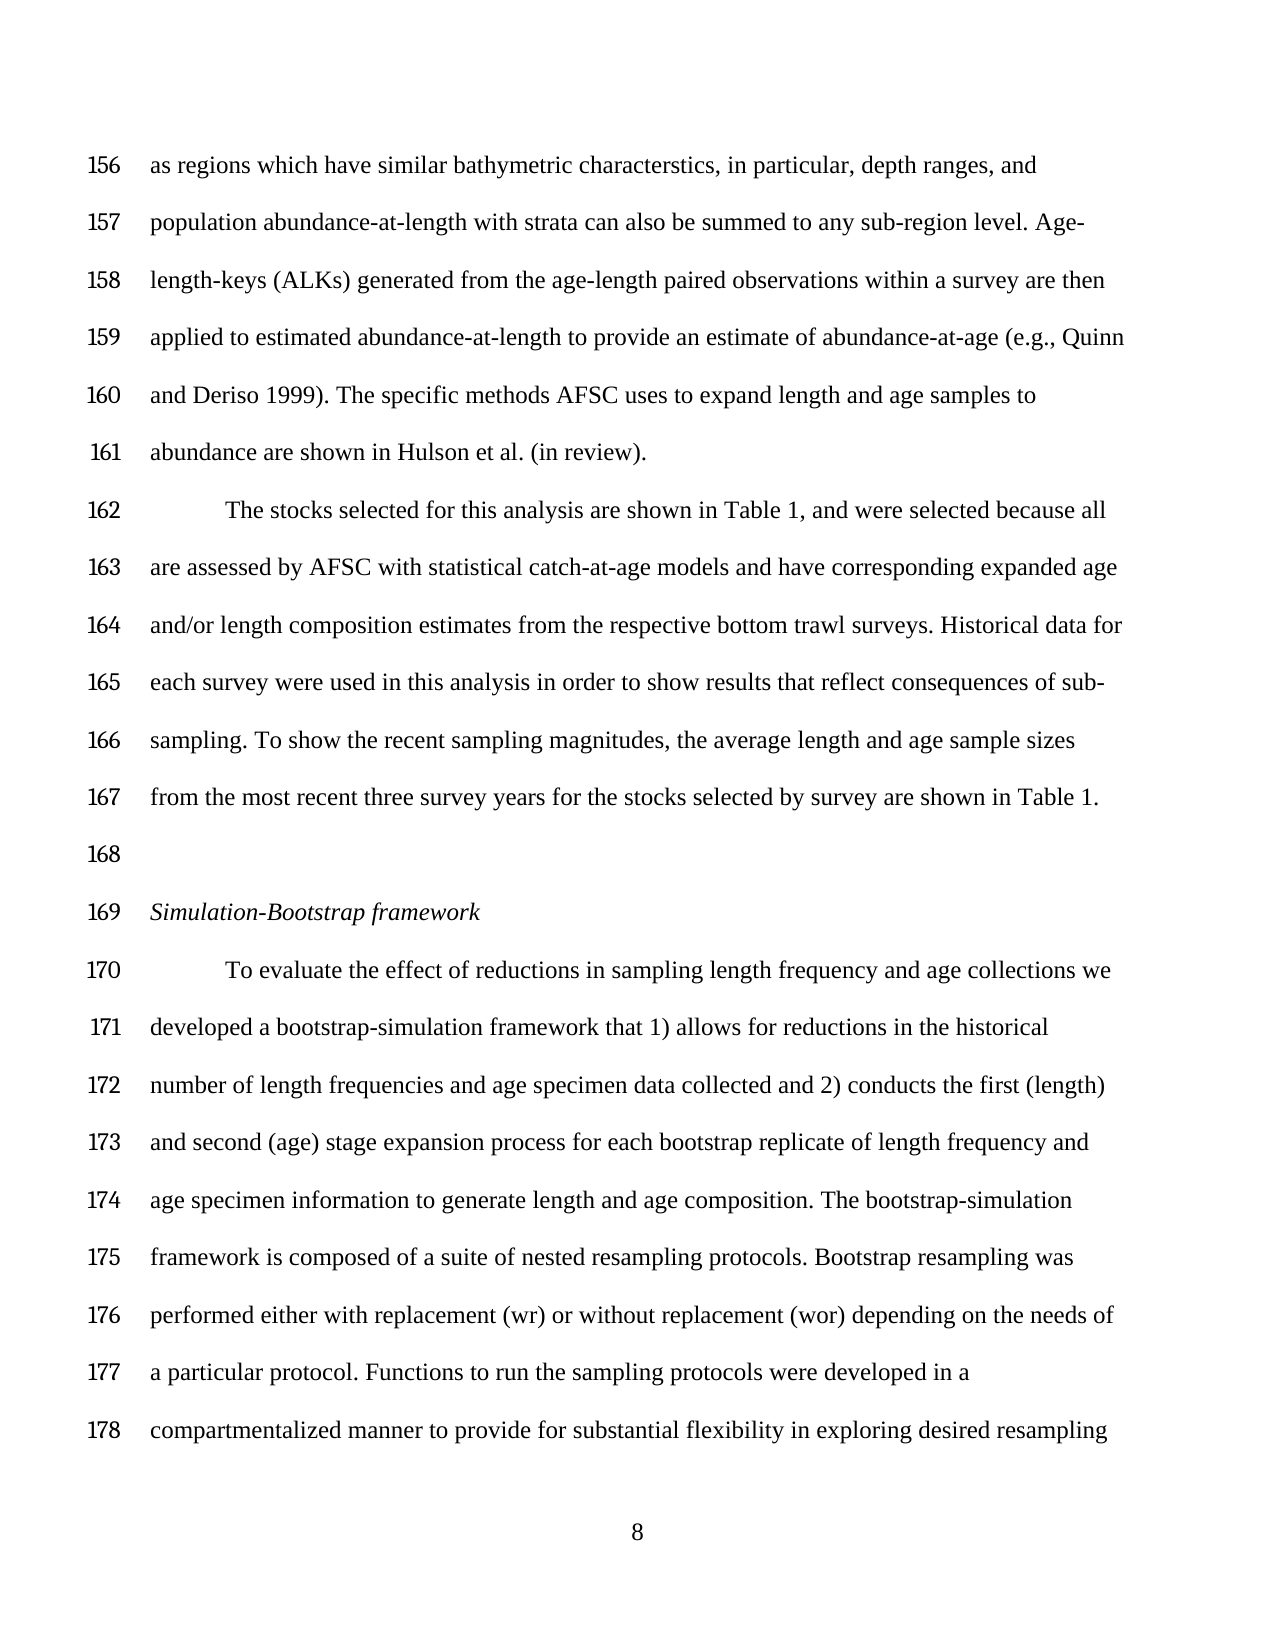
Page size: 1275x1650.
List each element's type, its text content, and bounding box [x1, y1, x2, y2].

subtitle Simulation-Bootstrap framework [150, 897, 1125, 926]
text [150, 955, 1125, 1444]
text The stocks selected for this analysis are shown in Table 1, and were selected because all are assessed by AFSC with statistical catch-at-age models and have corresponding expanded age and/or length composition estimates from the respective bottom trawl surveys. Historical data for each survey were used in this analysis in order to show results that reflect consequences of sub-sampling. To show the recent sampling magnitudes, the average length and age sample sizes from the most recent three survey years for the stocks selected by survey are shown in Table 1. [150, 495, 1125, 811]
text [150, 150, 1125, 466]
